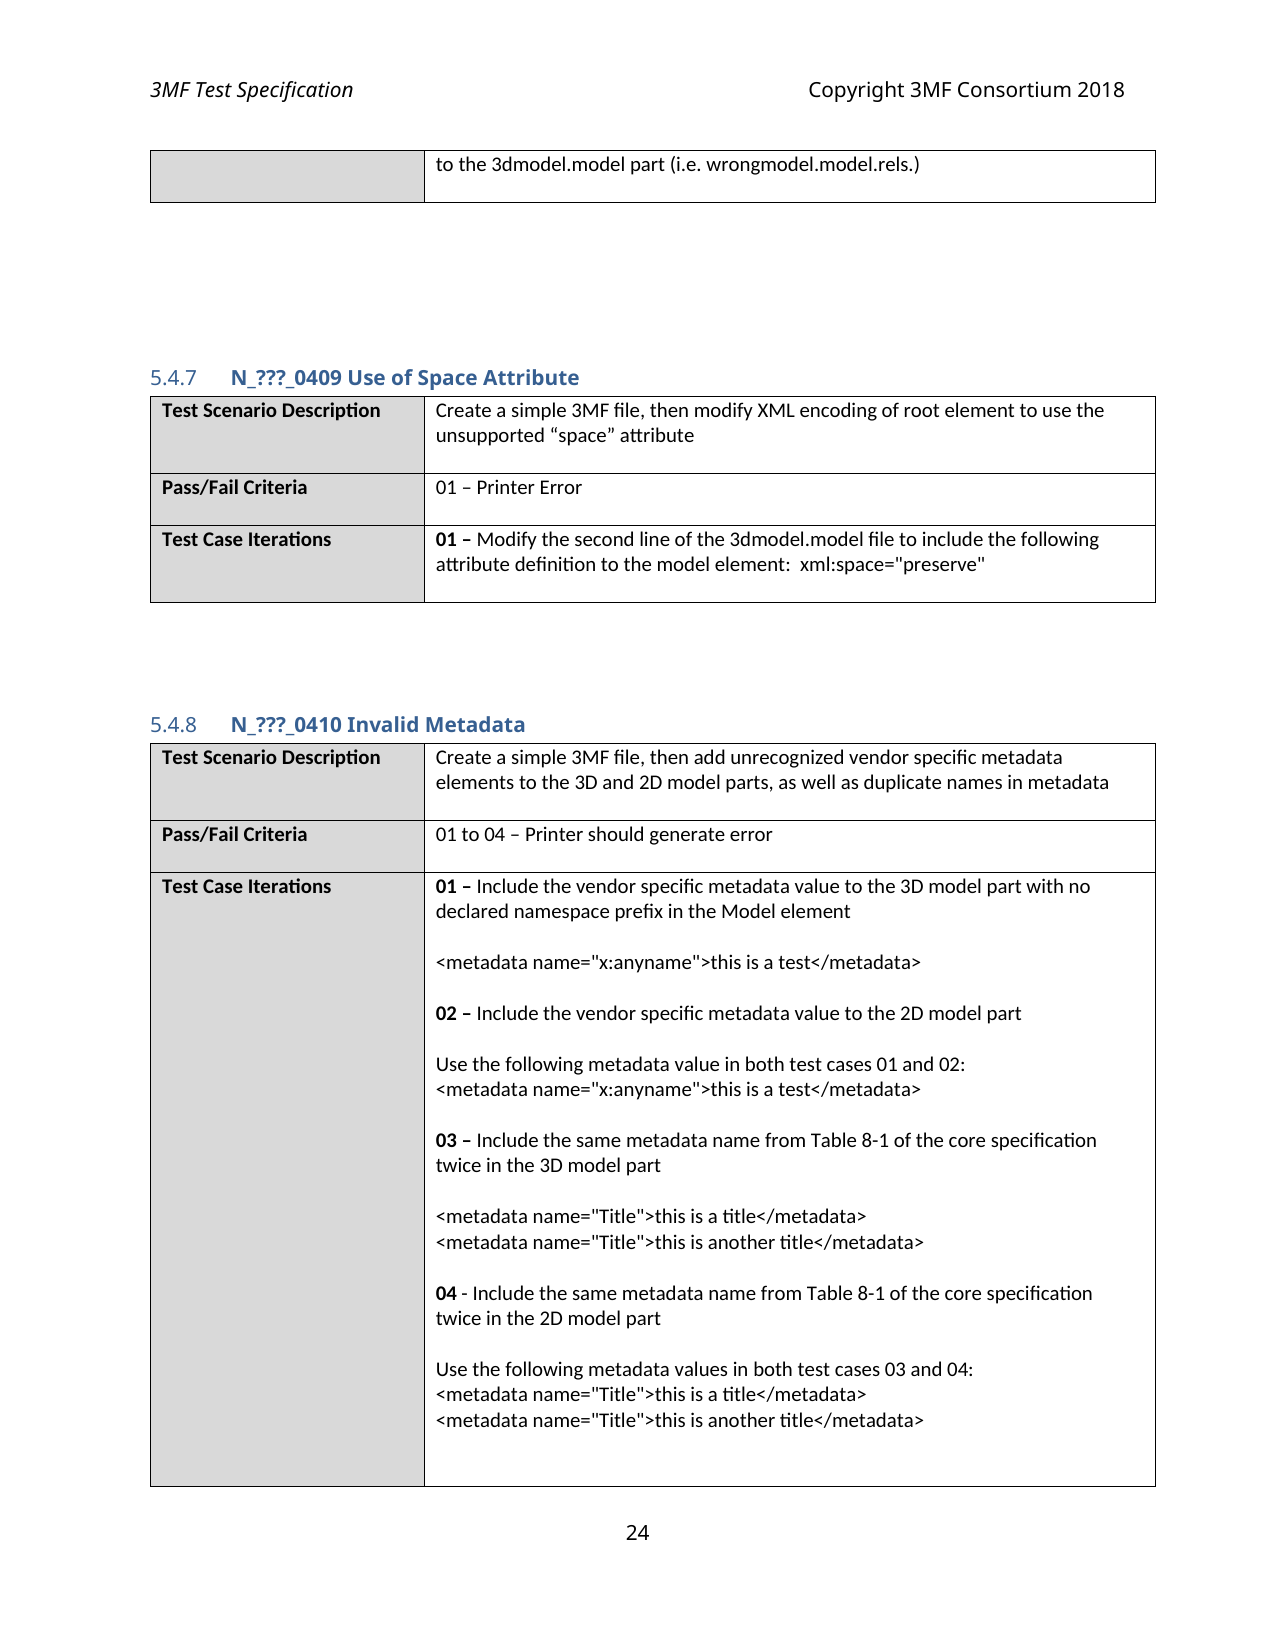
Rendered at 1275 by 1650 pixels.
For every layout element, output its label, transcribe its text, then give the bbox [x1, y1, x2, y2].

table_cell Pass/Fail Criteria [151, 821, 424, 872]
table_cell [425, 151, 1155, 202]
table_header Test Scenario Description [151, 744, 424, 820]
table_header Create a simple 3MF file, then add unrecognized vendor specific metadata elements to the 3D and 2D model parts, as well as duplicate names in metadata [425, 744, 1155, 820]
table_cell 01 – Include the vendor specific metadata value to the 3D model part with no declared namespace prefix in the Model element <metadata name="x:anyname">this is a test</metadata> 02 – Include the vendor specific metadata value to the 2D model part Use the following metadata value in both test cases 01 and 02: <metadata name="x:anyname">this is a test</metadata> 03 – Include the same metadata name from Table 8-1 of the core specification twice in the 3D model part <metadata name="Title">this is a title</metadata> <metadata name="Title">this is another title</metadata> 04 - Include the same metadata name from Table 8-1 of the core specification twice in the 2D model part Use the following metadata values in both test cases 03 and 04: <metadata name="Title">this is a title</metadata> <metadata name="Title">this is another title</metadata> [425, 873, 1155, 1486]
table_header Test Scenario Description [151, 397, 424, 473]
subtitle N_???_0409 Use of Space Attribute [150, 363, 1125, 392]
table_cell Test Case Iterations [151, 526, 424, 602]
table_cell Test Case Iterations [151, 873, 424, 1486]
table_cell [151, 151, 424, 202]
table_cell 01 – Printer Error [425, 474, 1155, 525]
table_cell 01 to 04 – Printer should generate error [425, 821, 1155, 872]
table_header Create a simple 3MF file, then modify XML encoding of root element to use the unsupported “space” attribute [425, 397, 1155, 473]
table_cell 01 – Modify the second line of the 3dmodel.model file to include the following attribute definition to the model element: xml:space="preserve" [425, 526, 1155, 602]
table_cell Pass/Fail Criteria [151, 474, 424, 525]
subtitle N_???_0410 Invalid Metadata [150, 710, 1125, 739]
